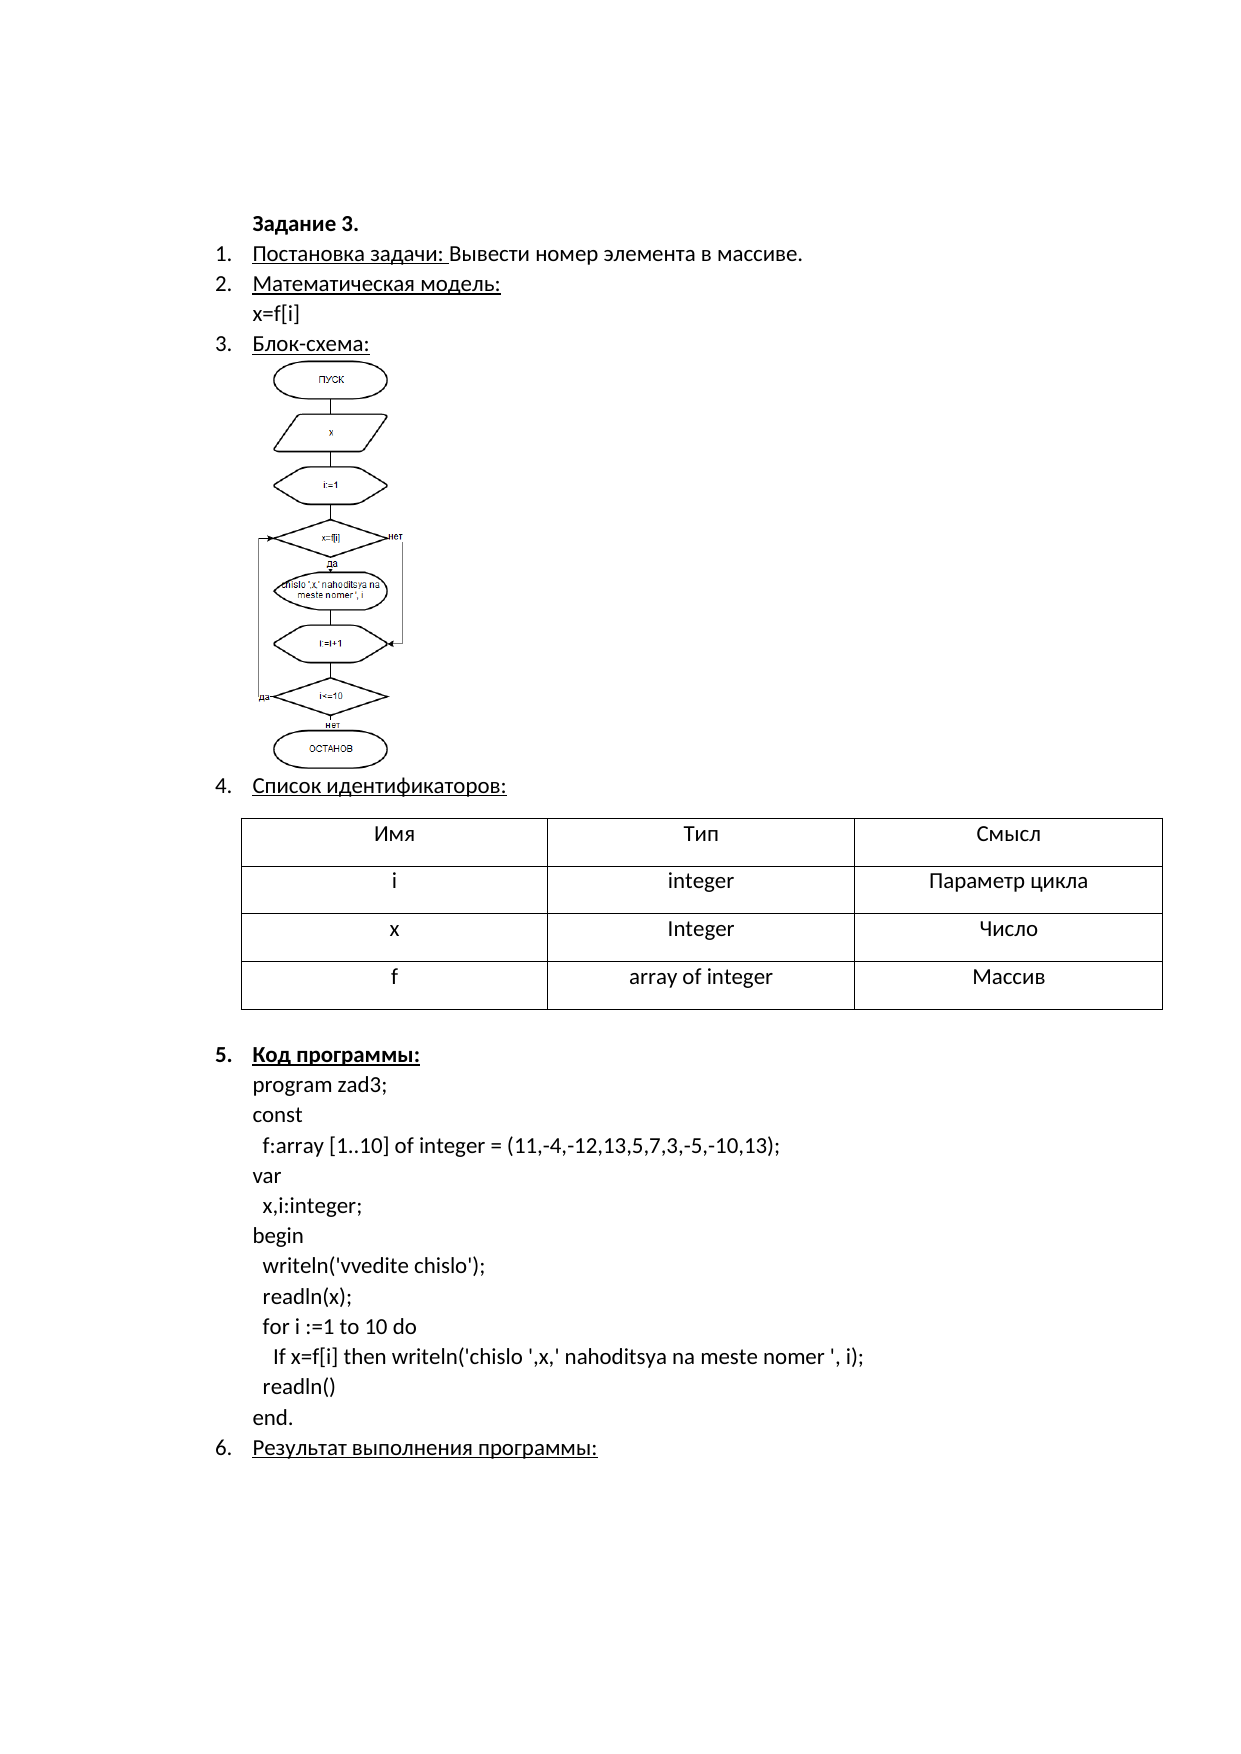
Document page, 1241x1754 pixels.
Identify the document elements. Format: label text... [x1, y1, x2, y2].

table_cell Число [855, 914, 1162, 961]
table_cell i [242, 867, 547, 913]
list Блок-схема: [215, 329, 1152, 358]
list var [252, 1161, 1152, 1189]
table_cell Параметр цикла [855, 867, 1162, 913]
table_cell f [242, 962, 547, 1009]
table_cell array of integer [548, 962, 854, 1009]
list for i :=1 to 10 do [252, 1312, 1152, 1340]
picture [252, 359, 409, 769]
list Постановка задачи: Вывести номер элемента в массиве. [215, 239, 1152, 267]
list writeln('vvedite chislo'); [252, 1252, 1152, 1280]
list Код программы: [215, 1040, 1152, 1068]
list Список идентификаторов: [215, 771, 1152, 799]
table_cell Integer [548, 914, 854, 961]
list begin [252, 1221, 1152, 1249]
list readln() [252, 1372, 1152, 1401]
list end. [252, 1403, 1152, 1431]
list const [252, 1101, 1152, 1129]
list Результат выполнения программы: [215, 1433, 1152, 1461]
list readln(x); [252, 1282, 1152, 1310]
table_header Смысл [855, 819, 1162, 866]
table_cell Массив [855, 962, 1162, 1009]
list x=f[i] [252, 299, 1152, 327]
table_header Тип [548, 819, 854, 866]
list program zad3; [252, 1070, 1152, 1098]
table_header Имя [242, 819, 547, 866]
list f:array [1..10] of integer = (11,-4,-12,13,5,7,3,-5,-10,13); [252, 1131, 1152, 1159]
table_cell integer [548, 867, 854, 913]
list Задание 3. [252, 209, 1152, 237]
list Математическая модель: [215, 269, 1152, 297]
list x,i:integer; [252, 1191, 1152, 1219]
table_cell x [242, 914, 547, 961]
list If x=f[i] then writeln('chislo ',x,' nahoditsya na meste nomer ', i); [252, 1342, 1152, 1370]
